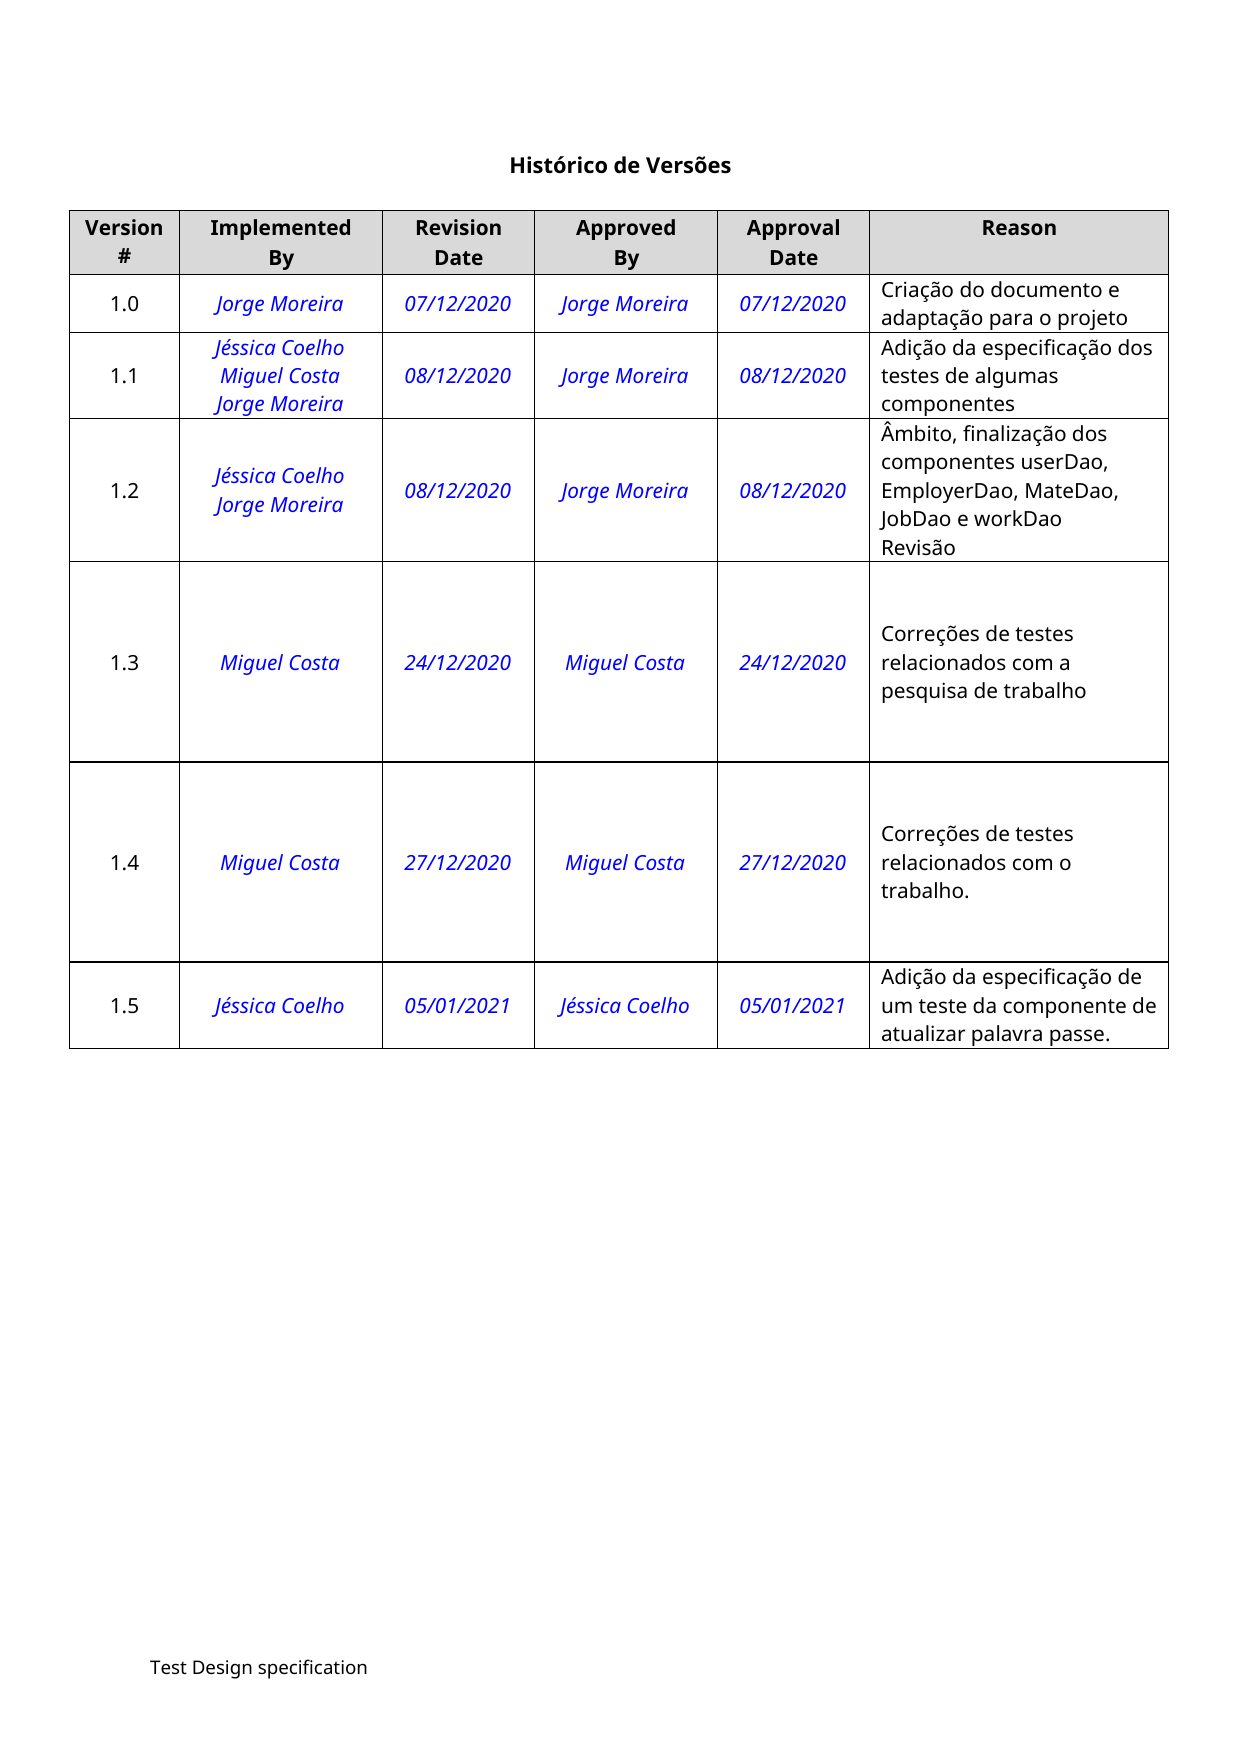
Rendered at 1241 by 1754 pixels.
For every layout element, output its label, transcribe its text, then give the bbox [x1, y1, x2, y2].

table_cell Correções de testes relacionados com a pesquisa de trabalho [870, 562, 1168, 761]
text Histórico de Versões [150, 150, 1090, 180]
table_header Approved By [535, 211, 717, 274]
table_cell Jorge Moreira [535, 275, 717, 332]
table_cell 07/12/2020 [718, 275, 869, 332]
table_cell 05/01/2021 [383, 963, 534, 1048]
table_cell 1.4 [70, 763, 179, 961]
table_cell Jéssica Coelho Miguel Costa Jorge Moreira [180, 333, 382, 418]
table_cell 1.0 [70, 275, 179, 332]
table_cell Miguel Costa [535, 562, 717, 761]
table_header Revision Date [383, 211, 534, 274]
table_cell Jéssica Coelho [535, 963, 717, 1048]
table_cell Jorge Moreira [535, 419, 717, 561]
table_cell Criação do documento e adaptação para o projeto [870, 275, 1168, 332]
table_header Version # [70, 211, 179, 274]
table_cell Jorge Moreira [535, 333, 717, 418]
table_cell Adição da especificação dos testes de algumas componentes [870, 333, 1168, 418]
table_cell 08/12/2020 [383, 333, 534, 418]
table_cell 08/12/2020 [718, 419, 869, 561]
table_cell Jorge Moreira [180, 275, 382, 332]
table_cell 08/12/2020 [718, 333, 869, 418]
table_cell 24/12/2020 [383, 562, 534, 761]
table_cell Jéssica Coelho Jorge Moreira [180, 419, 382, 561]
table_header Implemented By [180, 211, 382, 274]
table_cell Adição da especificação de um teste da componente de atualizar palavra passe. [870, 963, 1168, 1048]
table_cell 27/12/2020 [383, 763, 534, 961]
table_cell Jéssica Coelho [180, 963, 382, 1048]
table_cell Correções de testes relacionados com o trabalho. [870, 763, 1168, 961]
table_cell 1.5 [70, 963, 179, 1048]
table_cell 1.2 [70, 419, 179, 561]
table_cell 07/12/2020 [383, 275, 534, 332]
table_cell 24/12/2020 [718, 562, 869, 761]
table_cell 08/12/2020 [383, 419, 534, 561]
table_cell Miguel Costa [180, 562, 382, 761]
table_cell 27/12/2020 [718, 763, 869, 961]
table_header Reason [870, 211, 1168, 274]
table_cell Miguel Costa [180, 763, 382, 961]
table_cell 05/01/2021 [718, 963, 869, 1048]
table_cell Âmbito, finalização dos componentes userDao, EmployerDao, MateDao, JobDao e workDao Revisão [870, 419, 1168, 561]
table_cell 1.3 [70, 562, 179, 761]
table_cell 1.1 [70, 333, 179, 418]
table_header Approval Date [718, 211, 869, 274]
table_cell Miguel Costa [535, 763, 717, 961]
